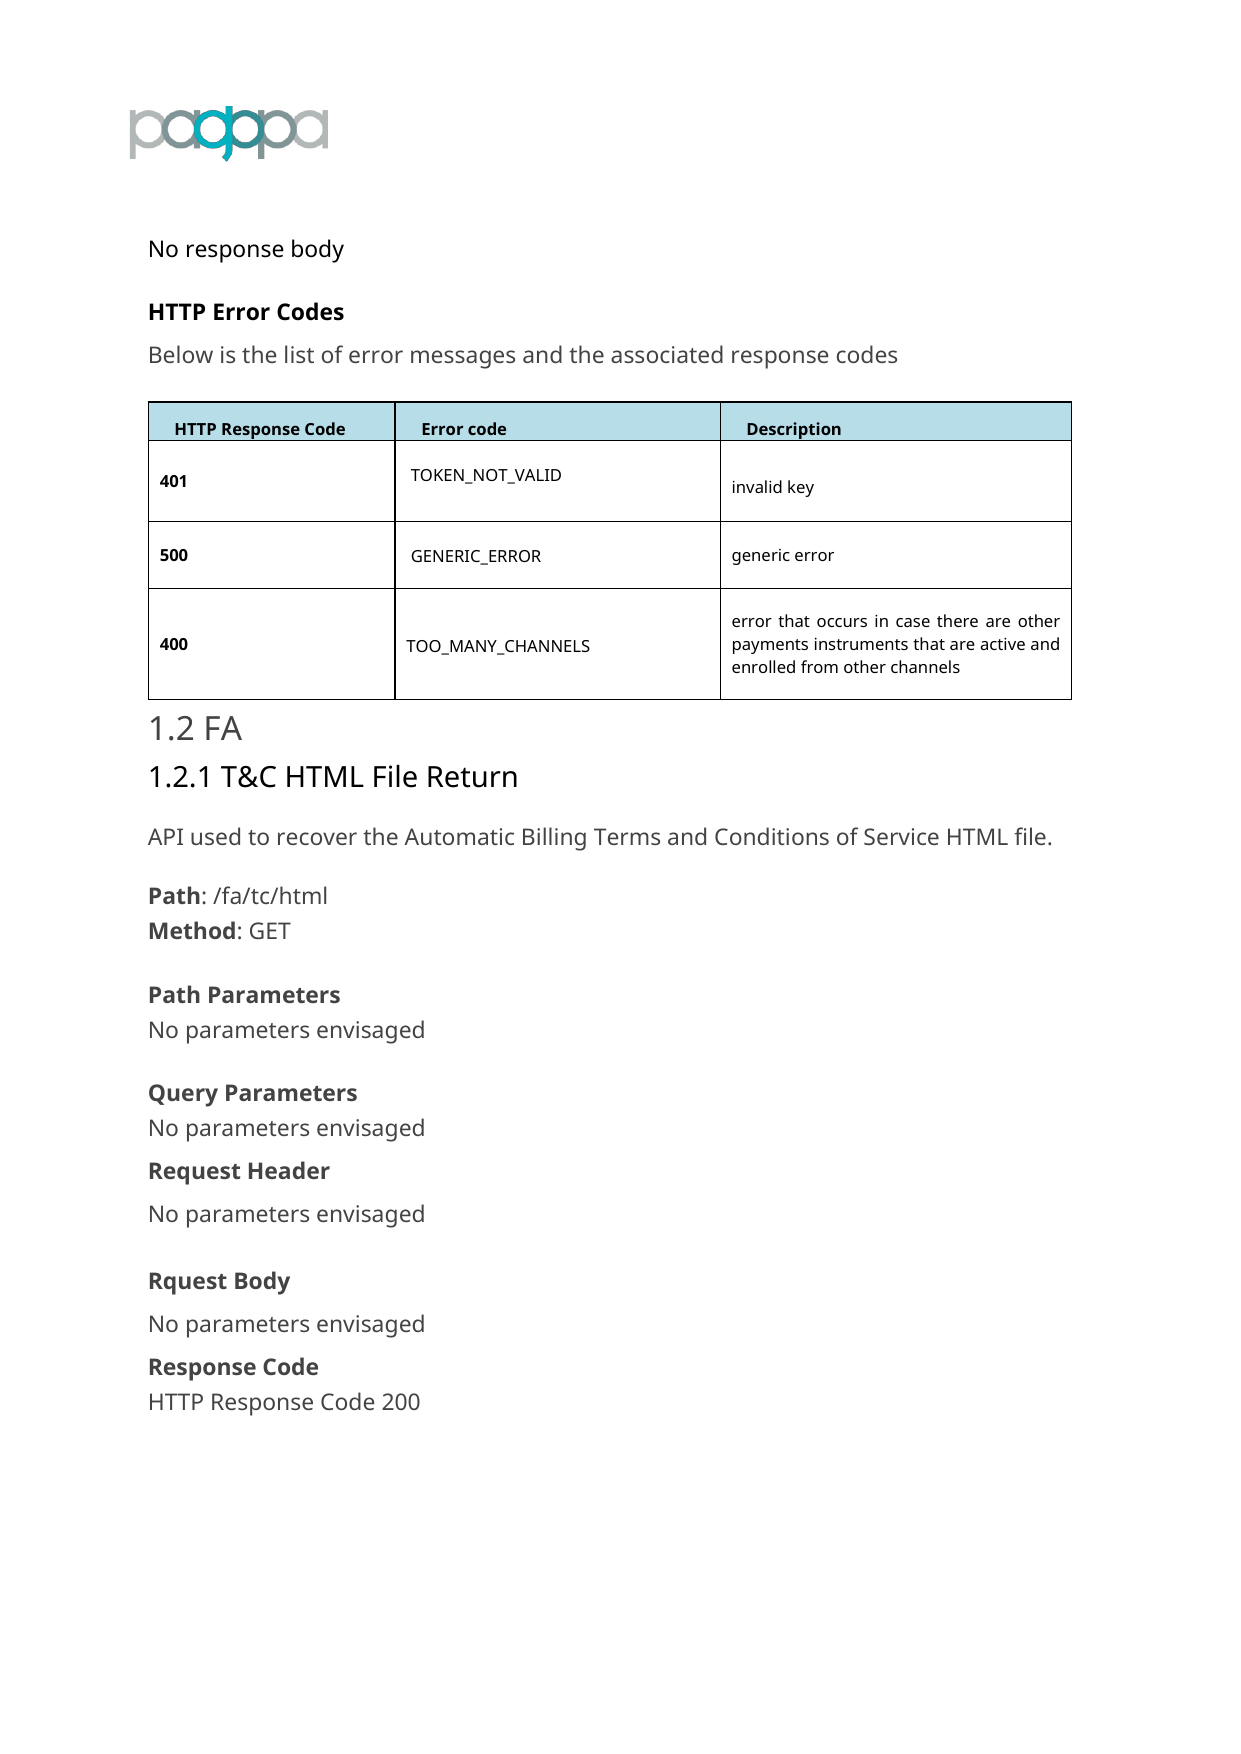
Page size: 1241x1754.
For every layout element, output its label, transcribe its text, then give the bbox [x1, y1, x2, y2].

table_cell 500 [149, 522, 394, 588]
table_cell 401 [149, 441, 394, 521]
text No parameters envisaged [148, 1112, 1077, 1143]
text Method: GET [148, 915, 1077, 946]
table_cell generic error [721, 522, 1071, 588]
text No parameters envisaged [148, 1198, 1077, 1229]
table_cell invalid key [721, 441, 1071, 521]
text No response body [148, 233, 1077, 264]
text No parameters envisaged [148, 1308, 1077, 1339]
text Path: /fa/tc/html [148, 880, 1077, 911]
table_cell 400 [149, 589, 394, 699]
table_cell error that occurs in case there are other payments instruments that are active and enrolled from other channels [721, 589, 1071, 699]
table_header HTTP Response Code [149, 403, 394, 440]
subtitle 1.2 FA [148, 705, 1077, 750]
subtitle 1.2.1 T&C HTML File Return [148, 756, 1077, 796]
picture [129, 106, 328, 162]
text HTTP Response Code 200 [148, 1386, 1077, 1417]
table_header Error code [396, 403, 720, 440]
table_header Description [721, 403, 1071, 440]
table_cell TOKEN_NOT_VALID [396, 441, 720, 521]
text API used to recover the Automatic Billing Terms and Conditions of Service HTML file. [148, 821, 1077, 852]
table_cell TOO_MANY_CHANNELS [396, 589, 720, 699]
text No parameters envisaged [148, 1014, 1077, 1045]
table_cell GENERIC_ERROR [396, 522, 720, 588]
